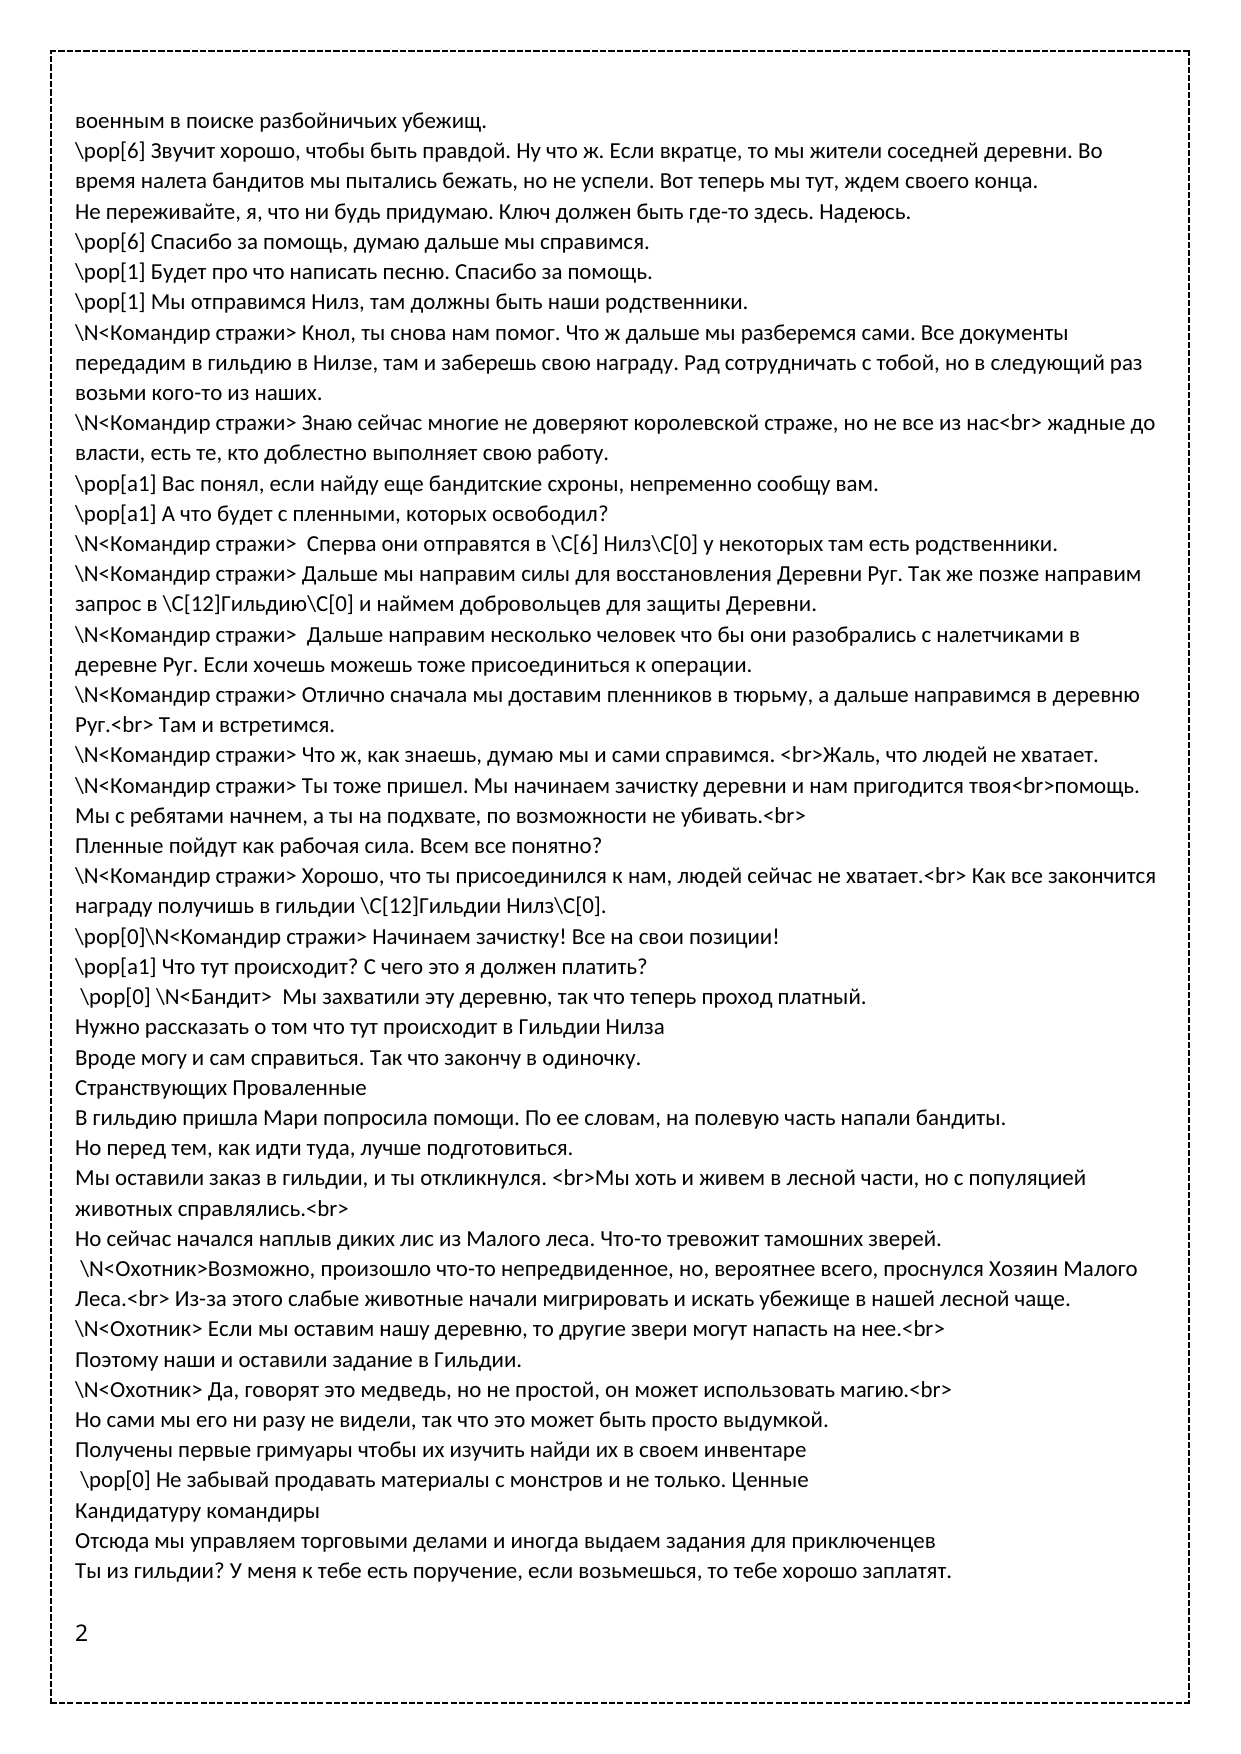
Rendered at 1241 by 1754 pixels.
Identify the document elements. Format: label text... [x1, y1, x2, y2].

text Но перед тем, как идти туда, лучше подготовиться. [75, 1133, 1165, 1161]
text \pop[0] Не забывай продавать материалы с монстров и не только. Ценные [75, 1466, 1165, 1494]
text Не переживайте, я, что ни будь придумаю. Ключ должен быть где-то здесь. Надеюсь. [75, 197, 1165, 225]
text \N<Командир стражи> Кнол, ты снова нам помог. Что ж дальше мы разберемся сами. Все документы передадим в гильдию в Нилзе, там и заберешь свою награду. Рад сотрудничать с тобой, но в следующий раз возьми кого-то из наших. [75, 318, 1165, 406]
text Кандидатуру командиры [75, 1496, 1165, 1524]
text \pop[0] \N<Бандит> Мы захватили эту деревню, так что теперь проход платный. [75, 982, 1165, 1010]
text \pop[a1] А что будет с пленными, которых освободил? [75, 499, 1165, 527]
text Мы оставили заказ в гильдии, и ты откликнулся. <br>Мы хоть и живем в лесной части, но с популяцией животных справлялись.<br> [75, 1163, 1165, 1222]
text \pop[6] Спасибо за помощь, думаю дальше мы справимся. [75, 227, 1165, 255]
text \pop[0]\N<Командир стражи> Начинаем зачистку! Все на свои позиции! [75, 922, 1165, 950]
text Пленные пойдут как рабочая сила. Всем все понятно? [75, 831, 1165, 859]
text В гильдию пришла Мари попросила помощи. По ее словам, на полевую часть напали бандиты. [75, 1103, 1165, 1131]
text \pop[a1] Вас понял, если найду еще бандитские схроны, непременно сообщу вам. [75, 469, 1165, 497]
text Странствующих Проваленные [75, 1073, 1165, 1101]
text \N<Командир стражи> Хорошо, что ты присоединился к нам, людей сейчас не хватает.<br> Как все закончится награду получишь в гильдии \C[12]Гильдии Нилз\C[0]. [75, 861, 1165, 920]
text \N<Командир стражи> Дальше направим несколько человек что бы они разобрались с налетчиками в деревне Руг. Если хочешь можешь тоже присоединиться к операции. [75, 620, 1165, 678]
text \pop[a1] Что тут происходит? С чего это я должен платить? [75, 952, 1165, 980]
text Отсюда мы управляем торговыми делами и иногда выдаем задания для приключенцев [75, 1526, 1165, 1554]
text \N<Охотник> Да, говорят это медведь, но не простой, он может использовать магию.<br> [75, 1375, 1165, 1403]
text Но сами мы его ни разу не видели, так что это может быть просто выдумкой. [75, 1405, 1165, 1433]
text Ты из гильдии? У меня к тебе есть поручение, если возьмешься, то тебе хорошо заплатят. [75, 1556, 1165, 1584]
text \pop[6] Звучит хорошо, чтобы быть правдой. Ну что ж. Если вкратце, то мы жители соседней деревни. Во время налета бандитов мы пытались бежать, но не успели. Вот теперь мы тут, ждем своего конца. [75, 136, 1165, 195]
text \N<Командир стражи> Знаю сейчас многие не доверяют королевской страже, но не все из нас<br> жадные до власти, есть те, кто доблестно выполняет свою работу. [75, 408, 1165, 467]
text \N<Охотник> Если мы оставим нашу деревню, то другие звери могут напасть на нее.<br> [75, 1314, 1165, 1343]
text \N<Командир стражи> Сперва они отправятся в \C[6] Нилз\С[0] у некоторых там есть родственники. [75, 529, 1165, 557]
text Но сейчас начался наплыв диких лис из Малого леса. Что-то тревожит тамошних зверей. [75, 1224, 1165, 1252]
text \N<Командир стражи> Дальше мы направим силы для восстановления Деревни Руг. Так же позже направим запрос в \C[12]Гильдию\C[0] и наймем добровольцев для защиты Деревни. [75, 559, 1165, 618]
text \N<Командир стражи> Отлично сначала мы доставим пленников в тюрьму, а дальше направимся в деревню Руг.<br> Там и встретимся. [75, 680, 1165, 738]
text Вроде могу и сам справиться. Так что закончу в одиночку. [75, 1043, 1165, 1071]
text Поэтому наши и оставили задание в Гильдии. [75, 1345, 1165, 1373]
text Получены первые гримуары чтобы их изучить найди их в своем инвентаре [75, 1435, 1165, 1463]
text Нужно рассказать о том что тут происходит в Гильдии Нилза [75, 1012, 1165, 1041]
text \pop[1] Будет про что написать песню. Спасибо за помощь. [75, 257, 1165, 285]
text \N<Командир стражи> Что ж, как знаешь, думаю мы и сами справимся. <br>Жаль, что людей не хватает. [75, 741, 1165, 769]
text \N<Командир стражи> Ты тоже пришел. Мы начинаем зачистку деревни и нам пригодится твоя<br>помощь. Мы с ребятами начнем, а ты на подхвате, по возможности не убивать.<br> [75, 771, 1165, 829]
text \pop[1] Мы отправимся Нилз, там должны быть наши родственники. [75, 287, 1165, 316]
text военным в поиске разбойничьих убежищ. [75, 106, 1165, 134]
